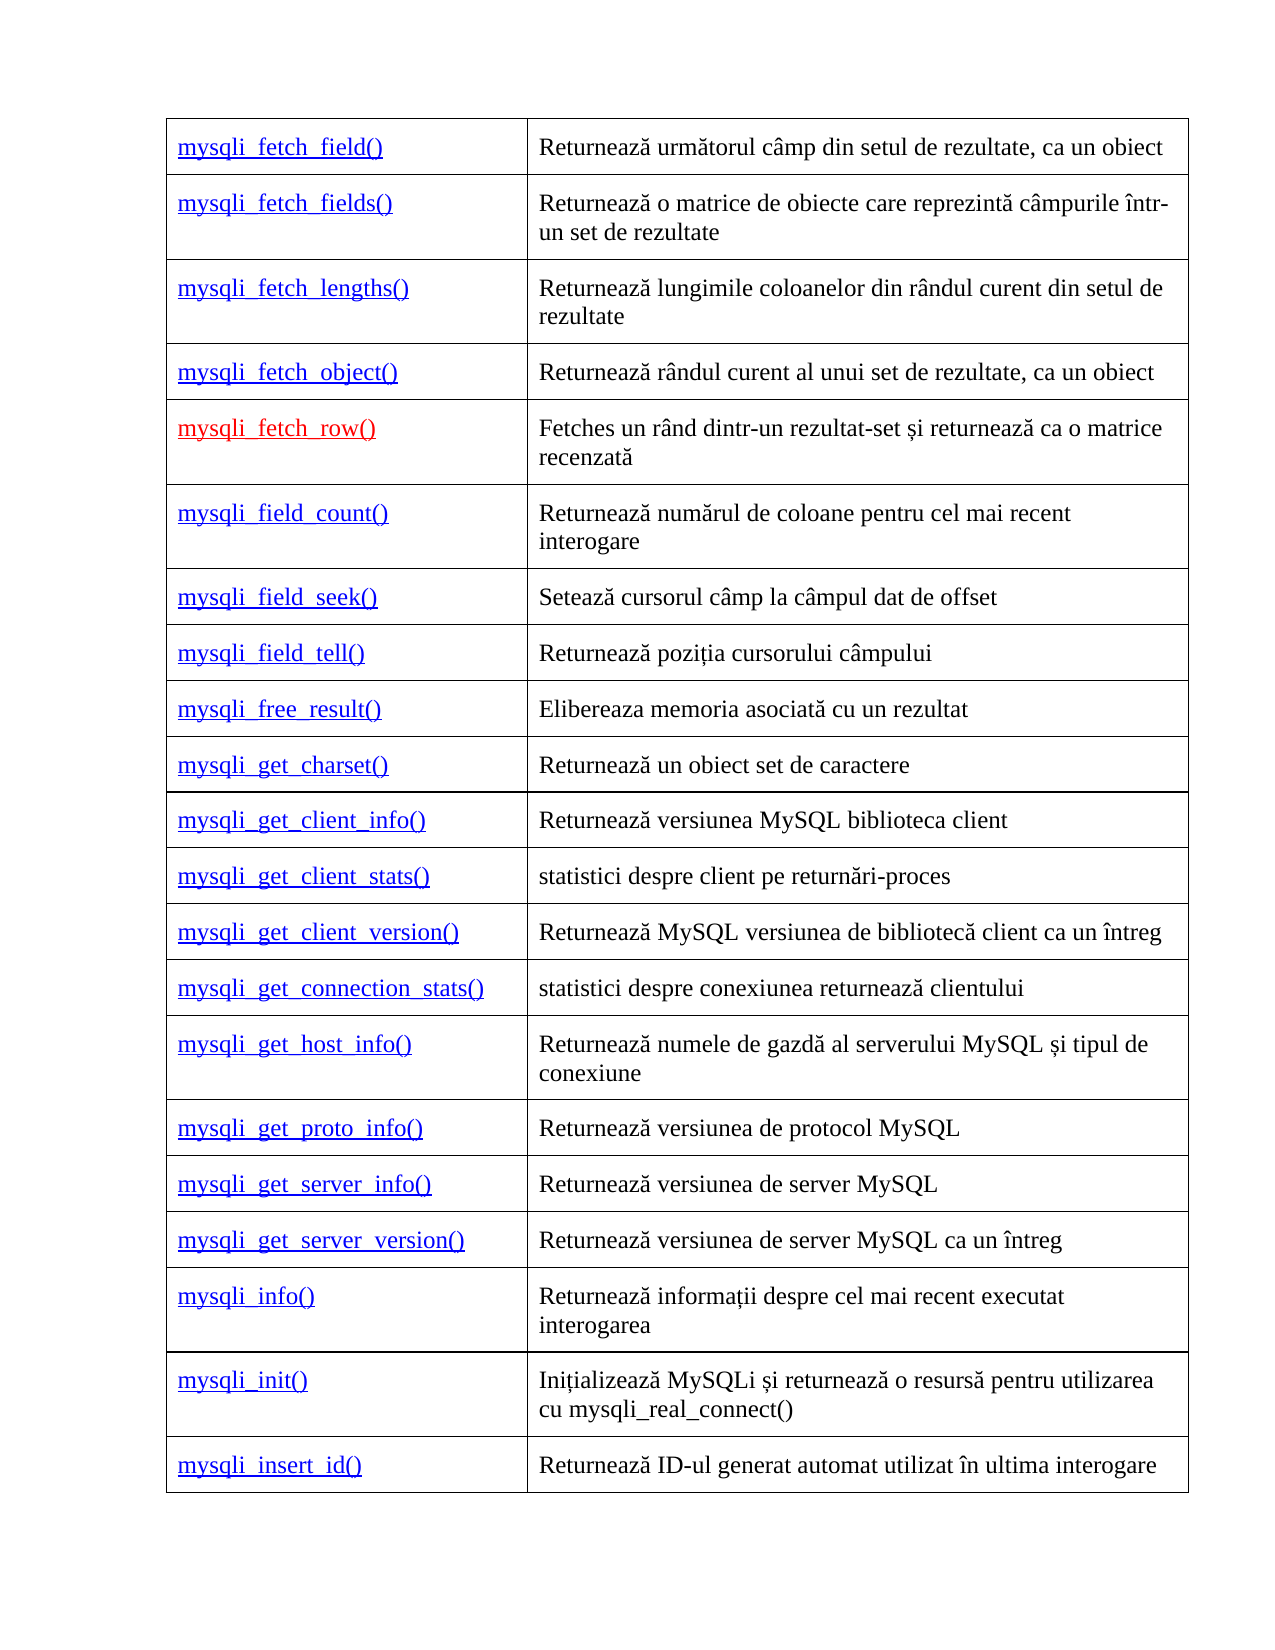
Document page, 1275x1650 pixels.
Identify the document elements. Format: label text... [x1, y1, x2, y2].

table_cell mysqli_info() [167, 1268, 527, 1351]
table_cell mysqli_free_result() [167, 681, 527, 736]
table_cell Returnează MySQL versiunea de bibliotecă client ca un întreg [528, 904, 1188, 959]
table_cell Returnează ID-ul generat automat utilizat în ultima interogare [528, 1437, 1188, 1492]
table_cell Setează cursorul câmp la câmpul dat de offset [528, 569, 1188, 624]
table_cell mysqli_field_seek() [167, 569, 527, 624]
table_cell mysqli_fetch_lengths() [167, 260, 527, 343]
table_cell Inițializează MySQLi și returnează o resursă pentru utilizarea cu mysqli_real_connect() [528, 1353, 1188, 1436]
table_cell statistici despre client pe returnări-proces [528, 848, 1188, 903]
table_cell Returnează un obiect set de caractere [528, 737, 1188, 791]
table_cell mysqli_field_tell() [167, 625, 527, 680]
table_cell statistici despre conexiunea returnează clientului [528, 960, 1188, 1015]
table_cell Returnează rândul curent al unui set de rezultate, ca un obiect [528, 344, 1188, 399]
table_cell mysqli_fetch_fields() [167, 175, 527, 258]
table_cell Returnează poziția cursorului câmpului [528, 625, 1188, 680]
table_cell mysqli_get_client_info() [167, 793, 527, 847]
table_cell Returnează o matrice de obiecte care reprezintă câmpurile într-un set de rezultate [528, 175, 1188, 258]
table_cell Returnează versiunea de server MySQL [528, 1156, 1188, 1211]
table_cell mysqli_get_client_version() [167, 904, 527, 959]
table_cell mysqli_fetch_object() [167, 344, 527, 399]
table_cell mysqli_get_host_info() [167, 1016, 527, 1099]
table_cell mysqli_get_server_version() [167, 1212, 527, 1267]
table_cell Returnează următorul câmp din setul de rezultate, ca un obiect [528, 119, 1188, 174]
table_cell Returnează numărul de coloane pentru cel mai recent interogare [528, 485, 1188, 568]
table_cell Returnează versiunea de protocol MySQL [528, 1100, 1188, 1155]
table_cell Returnează lungimile coloanelor din rândul curent din setul de rezultate [528, 260, 1188, 343]
table_cell mysqli_fetch_row() [167, 400, 527, 483]
table_cell mysqli_get_charset() [167, 737, 527, 791]
table_cell mysqli_fetch_field() [167, 119, 527, 174]
table_cell mysqli_get_connection_stats() [167, 960, 527, 1015]
table_cell mysqli_get_client_stats() [167, 848, 527, 903]
table_cell Returnează versiunea de server MySQL ca un întreg [528, 1212, 1188, 1267]
table_cell Elibereaza memoria asociată cu un rezultat [528, 681, 1188, 736]
table_cell mysqli_field_count() [167, 485, 527, 568]
table_cell mysqli_insert_id() [167, 1437, 527, 1492]
table_cell mysqli_get_server_info() [167, 1156, 527, 1211]
table_cell mysqli_init() [167, 1353, 527, 1436]
table_cell mysqli_get_proto_info() [167, 1100, 527, 1155]
table_cell Returnează numele de gazdă al serverului MySQL și tipul de conexiune [528, 1016, 1188, 1099]
table_cell Fetches un rând dintr-un rezultat-set și returnează ca o matrice recenzată [528, 400, 1188, 483]
table_cell Returnează versiunea MySQL biblioteca client [528, 793, 1188, 847]
table_cell Returnează informații despre cel mai recent executat interogarea [528, 1268, 1188, 1351]
